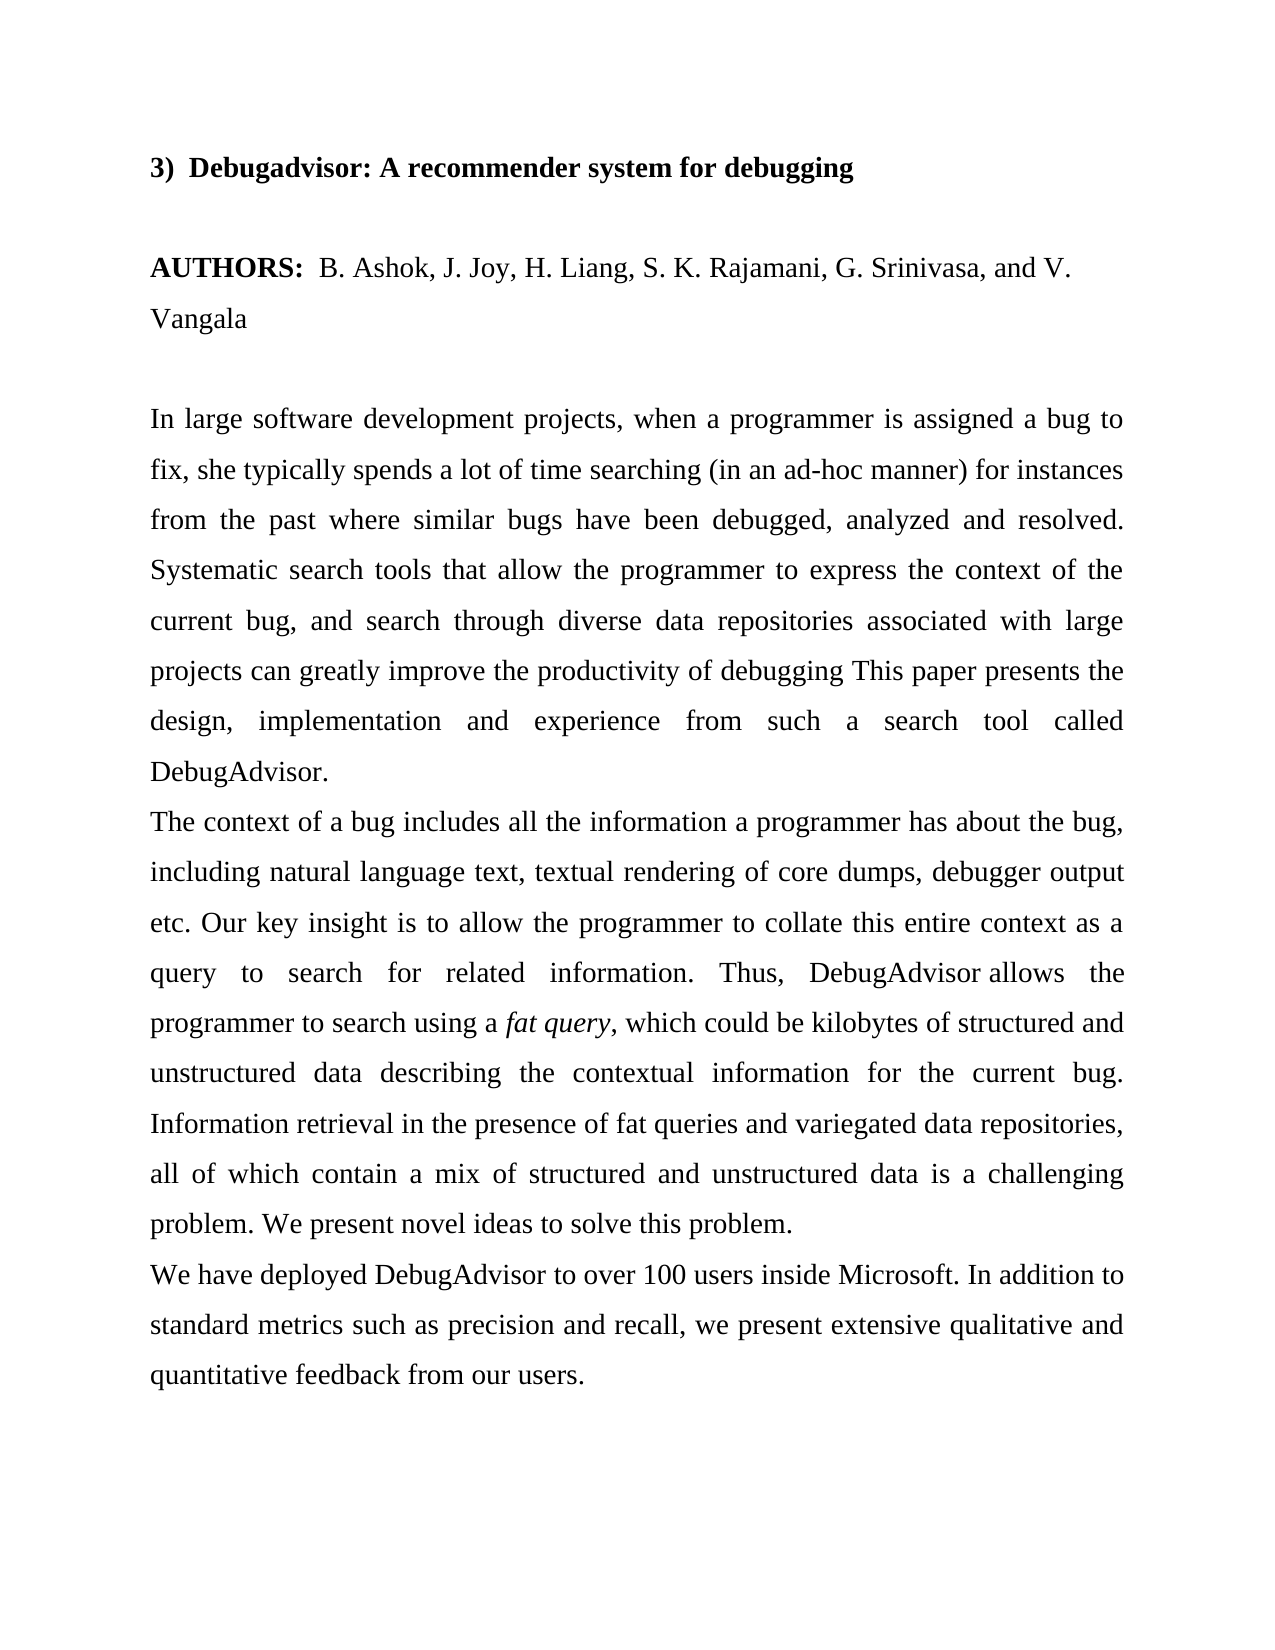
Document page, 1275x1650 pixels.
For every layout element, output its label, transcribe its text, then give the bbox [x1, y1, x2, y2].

text We have deployed DebugAdvisor to over 100 users inside Microsoft. In addition to standard metrics such as precision and recall, we present extensive qualitative and quantitative feedback from our users. [150, 1257, 1125, 1391]
text Vangala [150, 301, 1125, 334]
text The context of a bug includes all the information a programmer has about the bug, including natural language text, textual rendering of core dumps, debugger output etc. Our key insight is to allow the programmer to collate this entire context as a query to search for related information. Thus, DebugAdvisor allows the programmer to search using a fat query, which could be kilobytes of structured and unstructured data describing the contextual information for the current bug. Information retrieval in the presence of fat queries and variegated data repositories, all of which contain a mix of structured and unstructured data is a challenging problem. We present novel ideas to solve this problem. [150, 804, 1125, 1240]
text In large software development projects, when a programmer is assigned a bug to fix, she typically spends a lot of time searching (in an ad-hoc manner) for instances from the past where similar bugs have been debugged, analyzed and resolved. Systematic search tools that allow the programmer to express the context of the current bug, and search through diverse data repositories associated with large projects can greatly improve the productivity of debugging This paper presents the design, implementation and experience from such a search tool called DebugAdvisor. [150, 402, 1125, 787]
text 3) Debugadvisor: A recommender system for debugging [150, 150, 1125, 183]
text AUTHORS: B. Ashok, J. Joy, H. Liang, S. K. Rajamani, G. Srinivasa, and V. [150, 251, 1125, 284]
